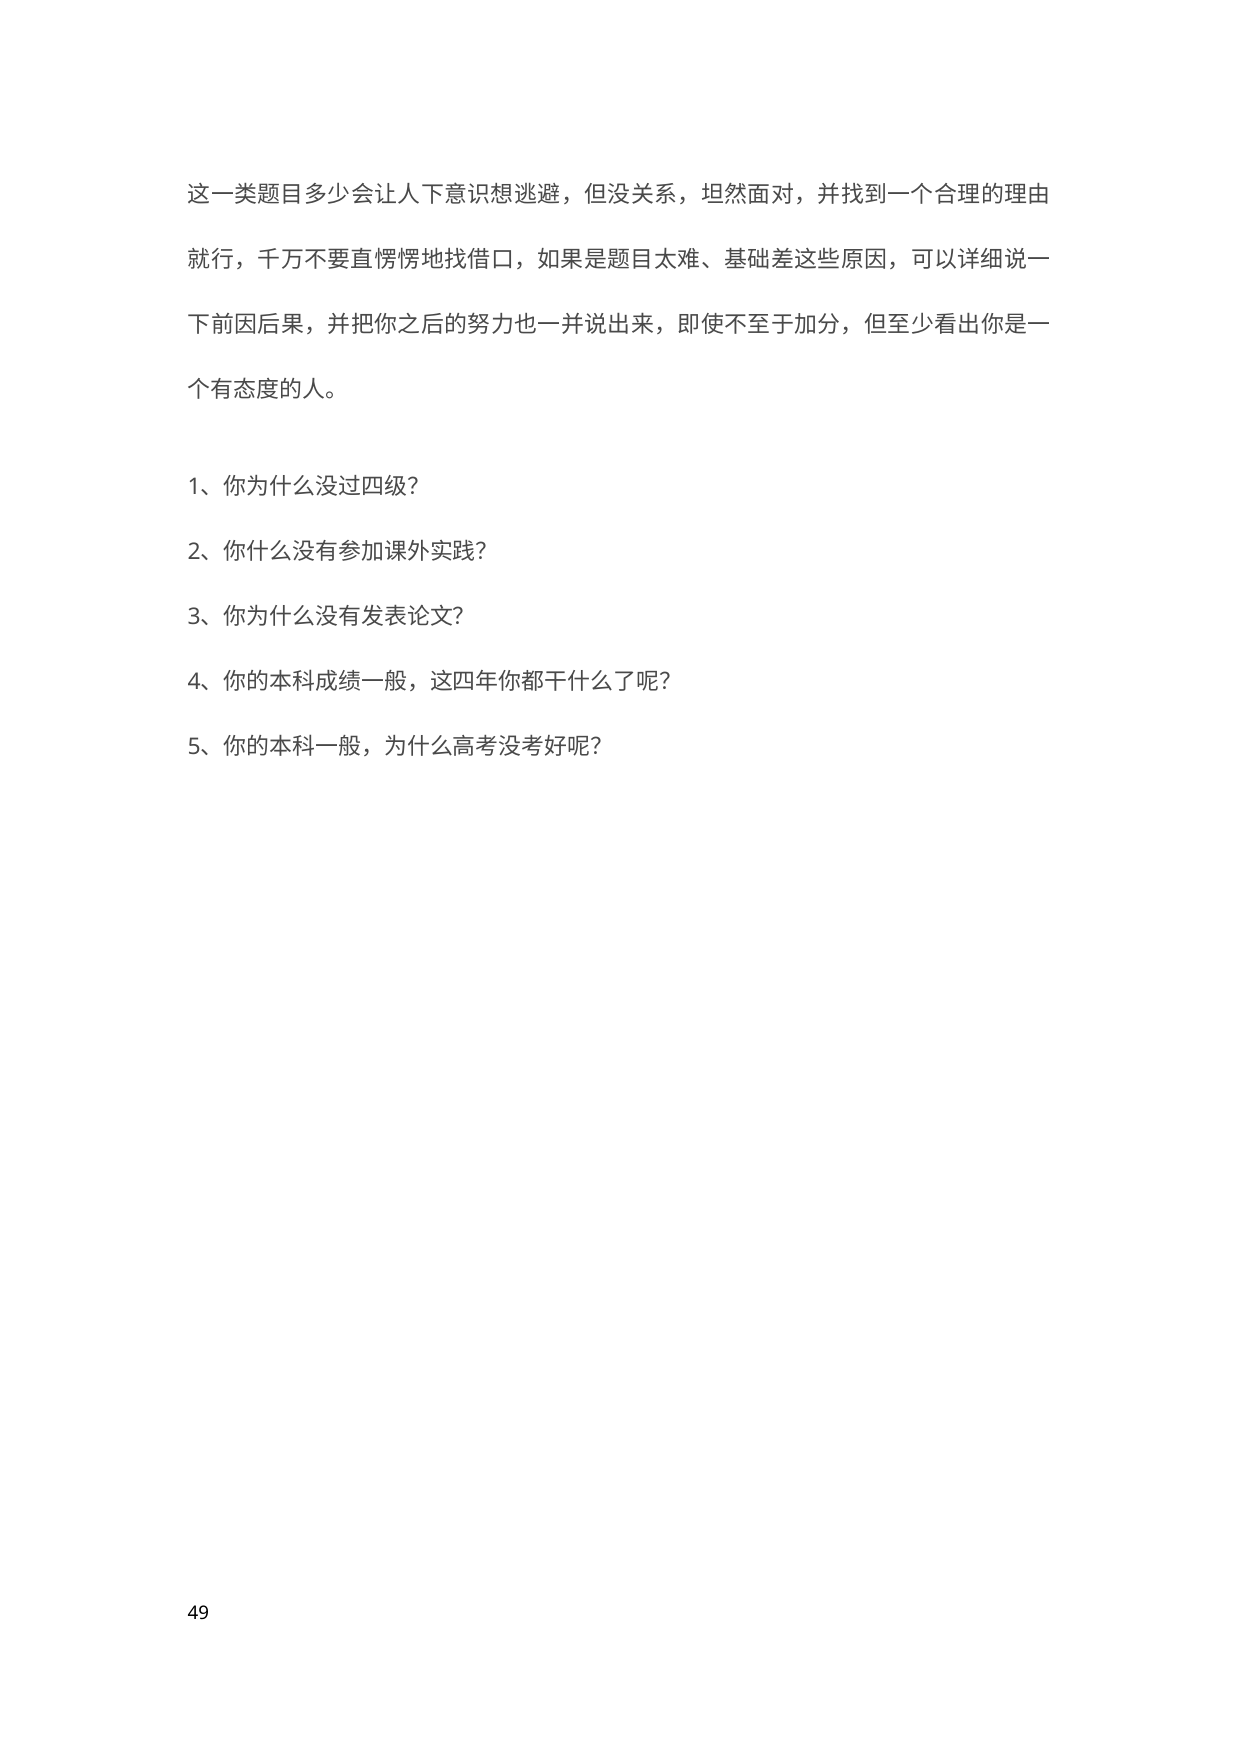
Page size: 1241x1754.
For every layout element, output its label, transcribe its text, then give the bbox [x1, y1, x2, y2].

text 3、你为什么没有发表论文？ [187, 582, 1053, 647]
text 1、你为什么没过四级？ [187, 452, 1053, 517]
text 这一类题目多少会让人下意识想逃避，但没关系，坦然面对，并找到一个合理的理由就行，千万不要直愣愣地找借口，如果是题目太难、基础差这些原因，可以详细说一下前因后果，并把你之后的努力也一并说出来，即使不至于加分，但至少看出你是一个有态度的人。 [187, 160, 1053, 420]
text 2、你什么没有参加课外实践？ [187, 517, 1053, 582]
text 4、你的本科成绩一般，这四年你都干什么了呢？ [187, 647, 1053, 712]
text 5、你的本科一般，为什么高考没考好呢？ [187, 712, 1053, 777]
